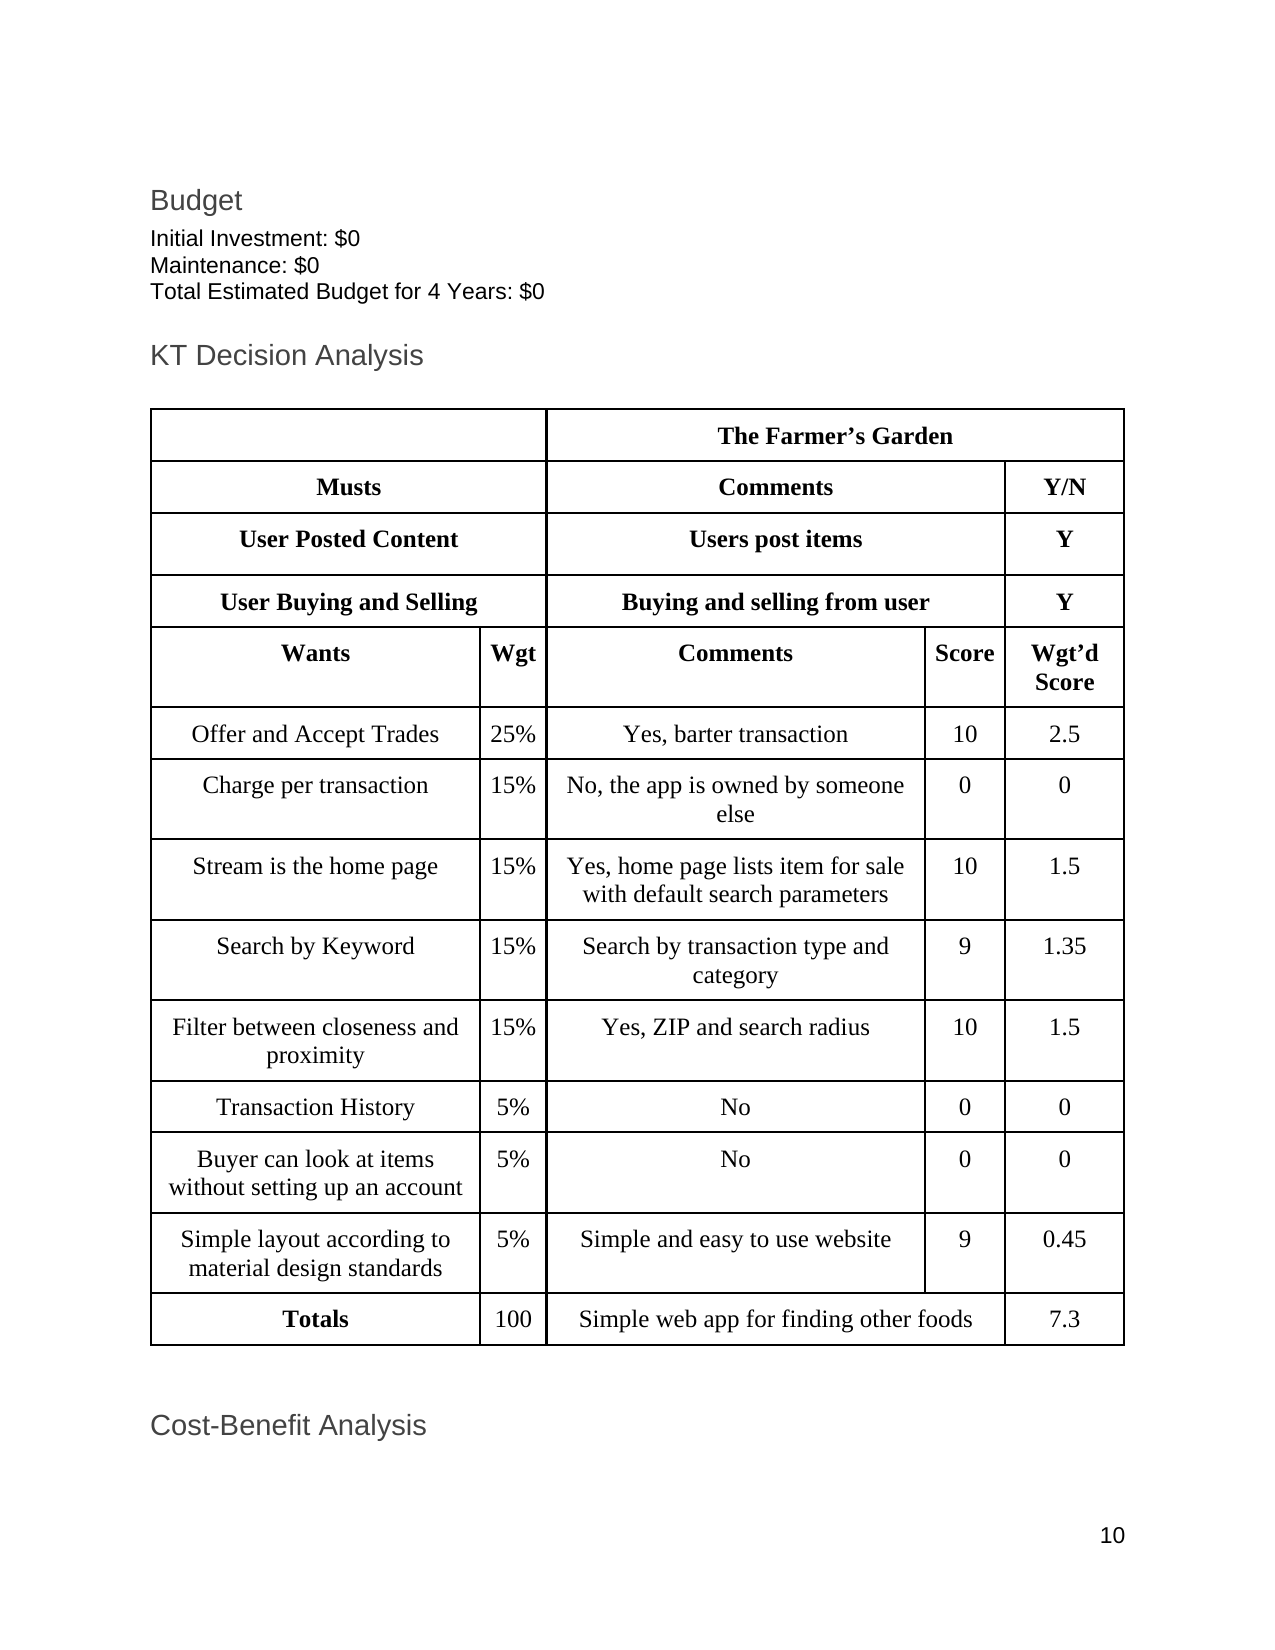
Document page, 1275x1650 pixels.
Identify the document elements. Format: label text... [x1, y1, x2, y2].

table_cell Simple web app for finding other foods [548, 1294, 1004, 1344]
table_cell 25% [481, 708, 545, 758]
table_cell Search by Keyword [152, 921, 479, 999]
table_cell 15% [481, 921, 545, 999]
table_cell Buyer can look at items without setting up an account [152, 1133, 479, 1212]
text Maintenance: $0 [150, 252, 1125, 278]
table_cell 0 [1006, 760, 1123, 838]
table_cell Wgt [481, 628, 545, 706]
table_cell Comments [548, 462, 1004, 512]
table_cell Yes, barter transaction [548, 708, 924, 758]
table_header [152, 410, 545, 460]
table_cell 10 [926, 1001, 1004, 1079]
table_cell Buying and selling from user [548, 576, 1004, 626]
table_cell Offer and Accept Trades [152, 708, 479, 758]
table_cell User Posted Content [152, 514, 545, 574]
text Initial Investment: $0 [150, 225, 1125, 252]
table_header The Farmer’s Garden [548, 410, 1123, 460]
table_cell Users post items [548, 514, 1004, 574]
table_cell 1.5 [1006, 1001, 1123, 1079]
table_cell Simple and easy to use website [548, 1214, 924, 1292]
table_cell Stream is the home page [152, 840, 479, 919]
table_cell Wgt’d Score [1006, 628, 1123, 706]
table_cell Yes, home page lists item for sale with default search parameters [548, 840, 924, 919]
table_cell Y [1006, 576, 1123, 626]
table_cell Y/N [1006, 462, 1123, 512]
table_cell Score [926, 628, 1004, 706]
table_cell No, the app is owned by someone else [548, 760, 924, 838]
table_cell 15% [481, 840, 545, 919]
text Cost-Benefit Analysis [150, 1408, 1125, 1441]
table_cell 7.3 [1006, 1294, 1123, 1344]
table_cell 9 [926, 1214, 1004, 1292]
table_cell Yes, ZIP and search radius [548, 1001, 924, 1079]
table_cell 0 [1006, 1082, 1123, 1131]
table_cell 10 [926, 840, 1004, 919]
table_cell 10 [926, 708, 1004, 758]
table_cell 5% [481, 1133, 545, 1212]
table_cell Musts [152, 462, 545, 512]
table_cell 15% [481, 1001, 545, 1079]
text Total Estimated Budget for 4 Years: $0 [150, 278, 1125, 304]
table_cell 1.35 [1006, 921, 1123, 999]
table_cell Charge per transaction [152, 760, 479, 838]
table_cell Totals [152, 1294, 479, 1344]
table_cell No [548, 1082, 924, 1131]
table_cell 0 [1006, 1133, 1123, 1212]
table_cell 0 [926, 1082, 1004, 1131]
table_cell Transaction History [152, 1082, 479, 1131]
table_cell Search by transaction type and category [548, 921, 924, 999]
table_cell 2.5 [1006, 708, 1123, 758]
table_cell 15% [481, 760, 545, 838]
table_cell 5% [481, 1214, 545, 1292]
table_cell Wants [152, 628, 479, 706]
table_cell Comments [548, 628, 924, 706]
table_cell 1.5 [1006, 840, 1123, 919]
table_cell User Buying and Selling [152, 576, 545, 626]
table_cell 0 [926, 1133, 1004, 1212]
table_cell Simple layout according to material design standards [152, 1214, 479, 1292]
table_cell 5% [481, 1082, 545, 1131]
table_cell 0 [926, 760, 1004, 838]
table_cell 100 [481, 1294, 545, 1344]
table_cell Y [1006, 514, 1123, 574]
table_cell Filter between closeness and proximity [152, 1001, 479, 1079]
text KT Decision Analysis [150, 338, 1125, 371]
table_cell 0.45 [1006, 1214, 1123, 1292]
table_cell No [548, 1133, 924, 1212]
text Budget [150, 183, 1125, 217]
table_cell 9 [926, 921, 1004, 999]
